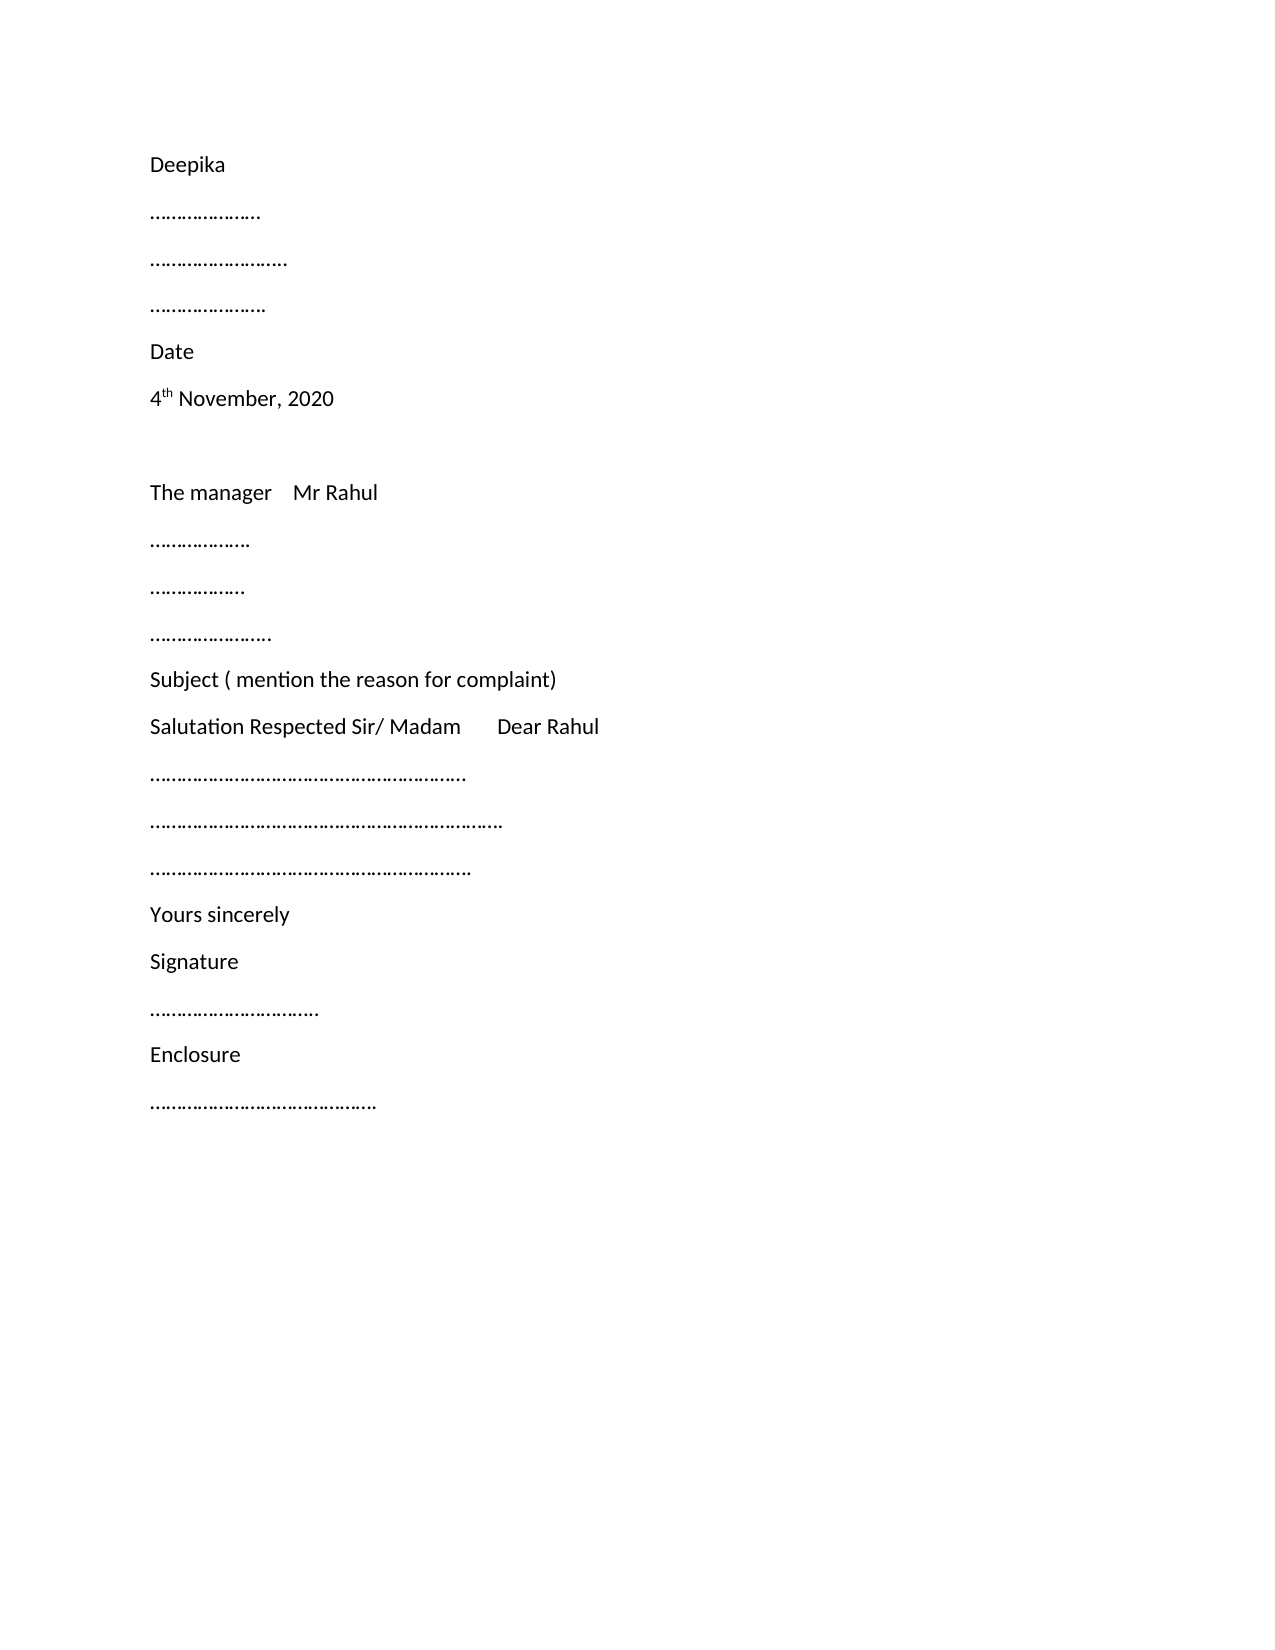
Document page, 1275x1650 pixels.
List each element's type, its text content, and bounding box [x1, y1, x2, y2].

text ……………………………………. [150, 1087, 1125, 1116]
text …………………. [150, 291, 1125, 319]
text ………………. [150, 525, 1125, 553]
text Deepika [150, 150, 1125, 178]
text ………………………….. [150, 994, 1125, 1022]
text ……………… [150, 572, 1125, 600]
text Yours sincerely [150, 900, 1125, 928]
text Salutation Respected Sir/ Madam Dear Rahul [150, 712, 1125, 741]
text Date [150, 337, 1125, 366]
text …………………………………………………………. [150, 806, 1125, 834]
text ……………………………………………………. [150, 853, 1125, 881]
text The manager Mr Rahul [150, 478, 1125, 506]
text Enclosure [150, 1041, 1125, 1069]
text ………………… [150, 197, 1125, 225]
text 4th November, 2020 [150, 384, 1125, 412]
text …………………………………………………… [150, 759, 1125, 787]
text Subject ( mention the reason for complaint) [150, 666, 1125, 694]
text Signature [150, 947, 1125, 975]
text …………………….. [150, 244, 1125, 272]
text ………………….. [150, 619, 1125, 647]
